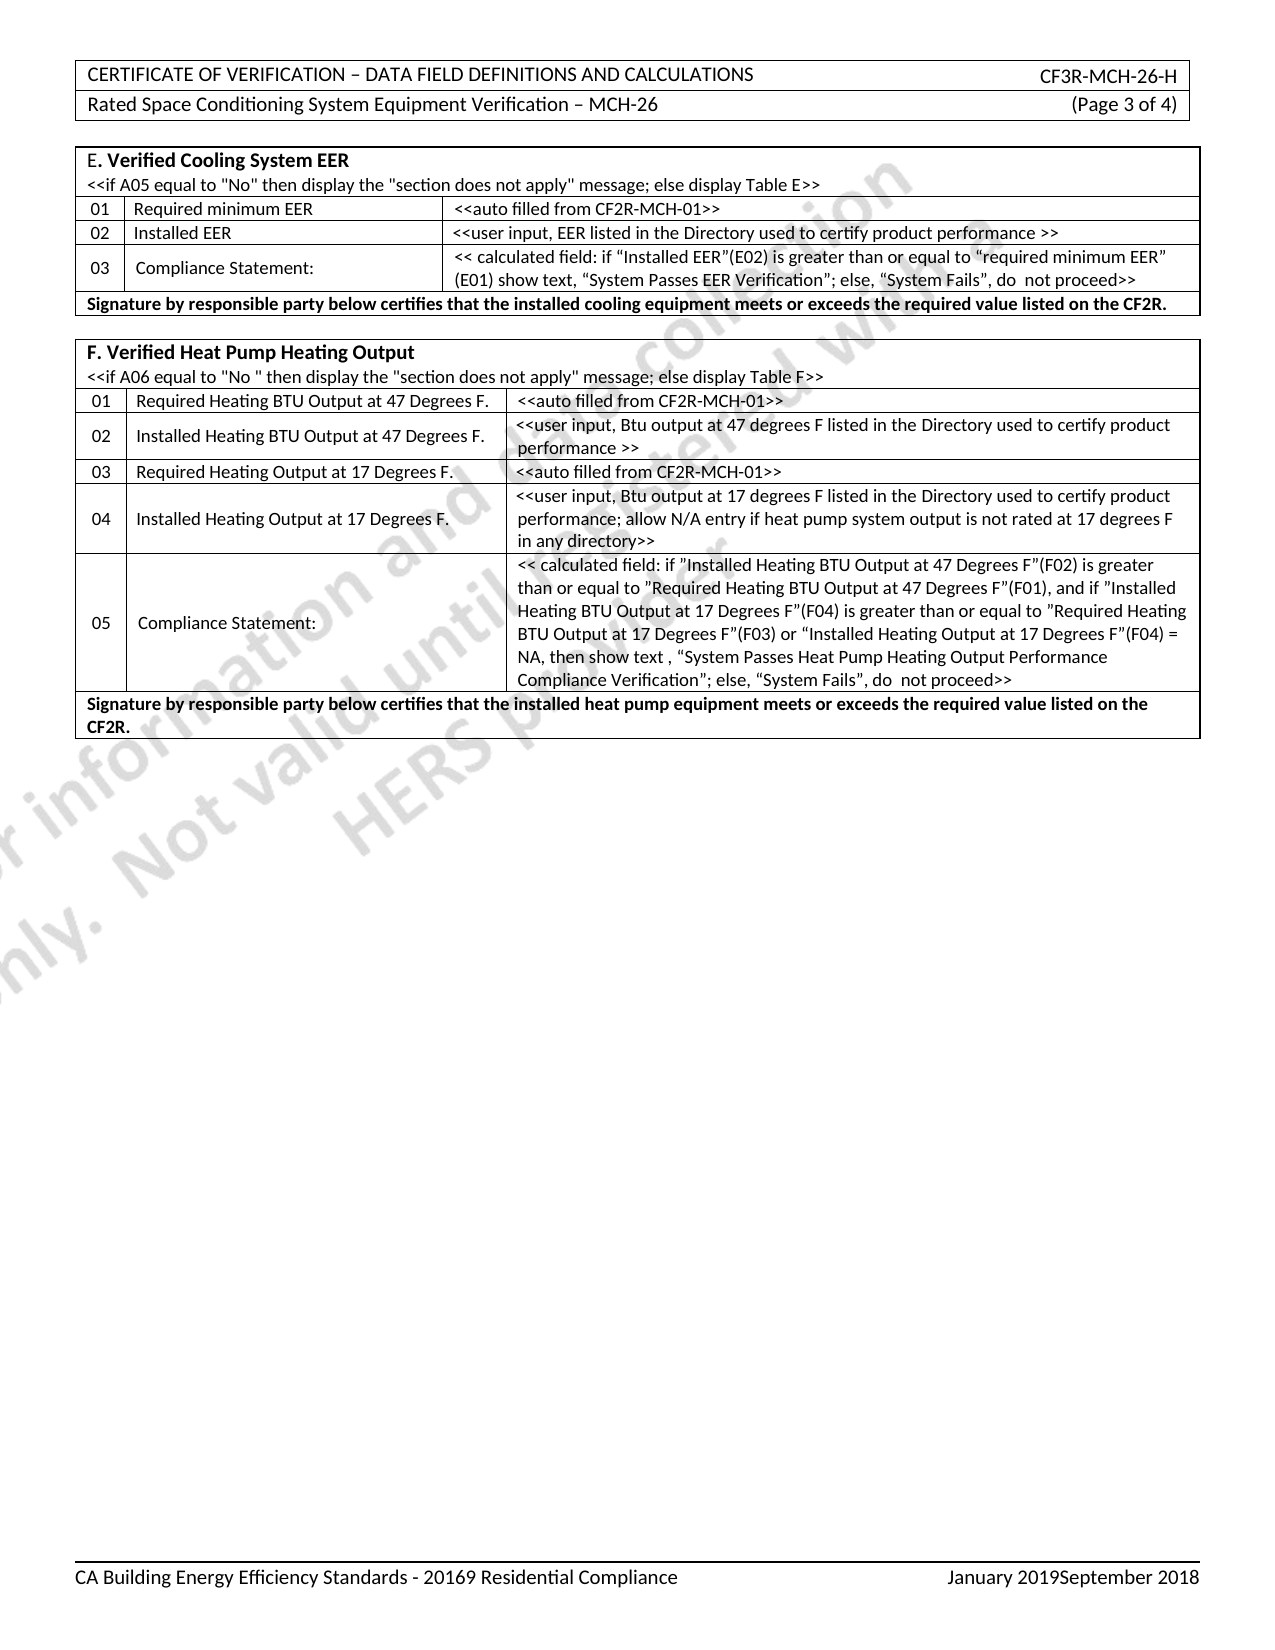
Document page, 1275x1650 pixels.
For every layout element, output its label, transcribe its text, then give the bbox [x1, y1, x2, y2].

table_cell <<user input, EER listed in the Directory used to certify product performance >> [443, 221, 1199, 244]
table_cell [127, 413, 506, 459]
table_cell [507, 413, 1199, 459]
table_cell [507, 484, 1199, 552]
table_cell [76, 692, 1199, 738]
table_cell [127, 460, 506, 483]
table_cell [127, 484, 506, 552]
table_cell [127, 389, 506, 412]
table_cell [76, 554, 126, 691]
table_cell 01 [76, 197, 124, 220]
table_cell Required minimum EER [125, 197, 442, 220]
table_cell Signature by responsible party below certifies that the installed cooling equipment meets or exceeds the required value listed on the CFR. [76, 292, 1199, 314]
table_cell [127, 554, 506, 691]
table_cell [76, 389, 126, 412]
table_cell [76, 484, 126, 552]
table_cell 03 [76, 245, 124, 291]
table_cell Installed is greater than or equal to “required minimum EER” [443, 245, 1199, 291]
table_cell Compliance Statement: [125, 245, 442, 291]
table_cell [76, 413, 126, 459]
table_cell <<auto filled from CF2R-MCH-01>> [443, 197, 1199, 220]
table_cell 02 [76, 221, 124, 244]
table_cell Installed EER [125, 221, 442, 244]
table_cell [507, 460, 1199, 483]
table_cell [76, 460, 126, 483]
table_cell [507, 389, 1199, 412]
table_cell is greater than or equal to , is greater than or equal to or “Installed Heating Output at 17 Degrees F”(F04) = NA, then [507, 554, 1199, 691]
table_header [76, 340, 1199, 388]
table_header . Verified Cooling System EER <<if A0 equal to "" then display the "section does not apply" message; else display Table >> [76, 148, 1199, 196]
